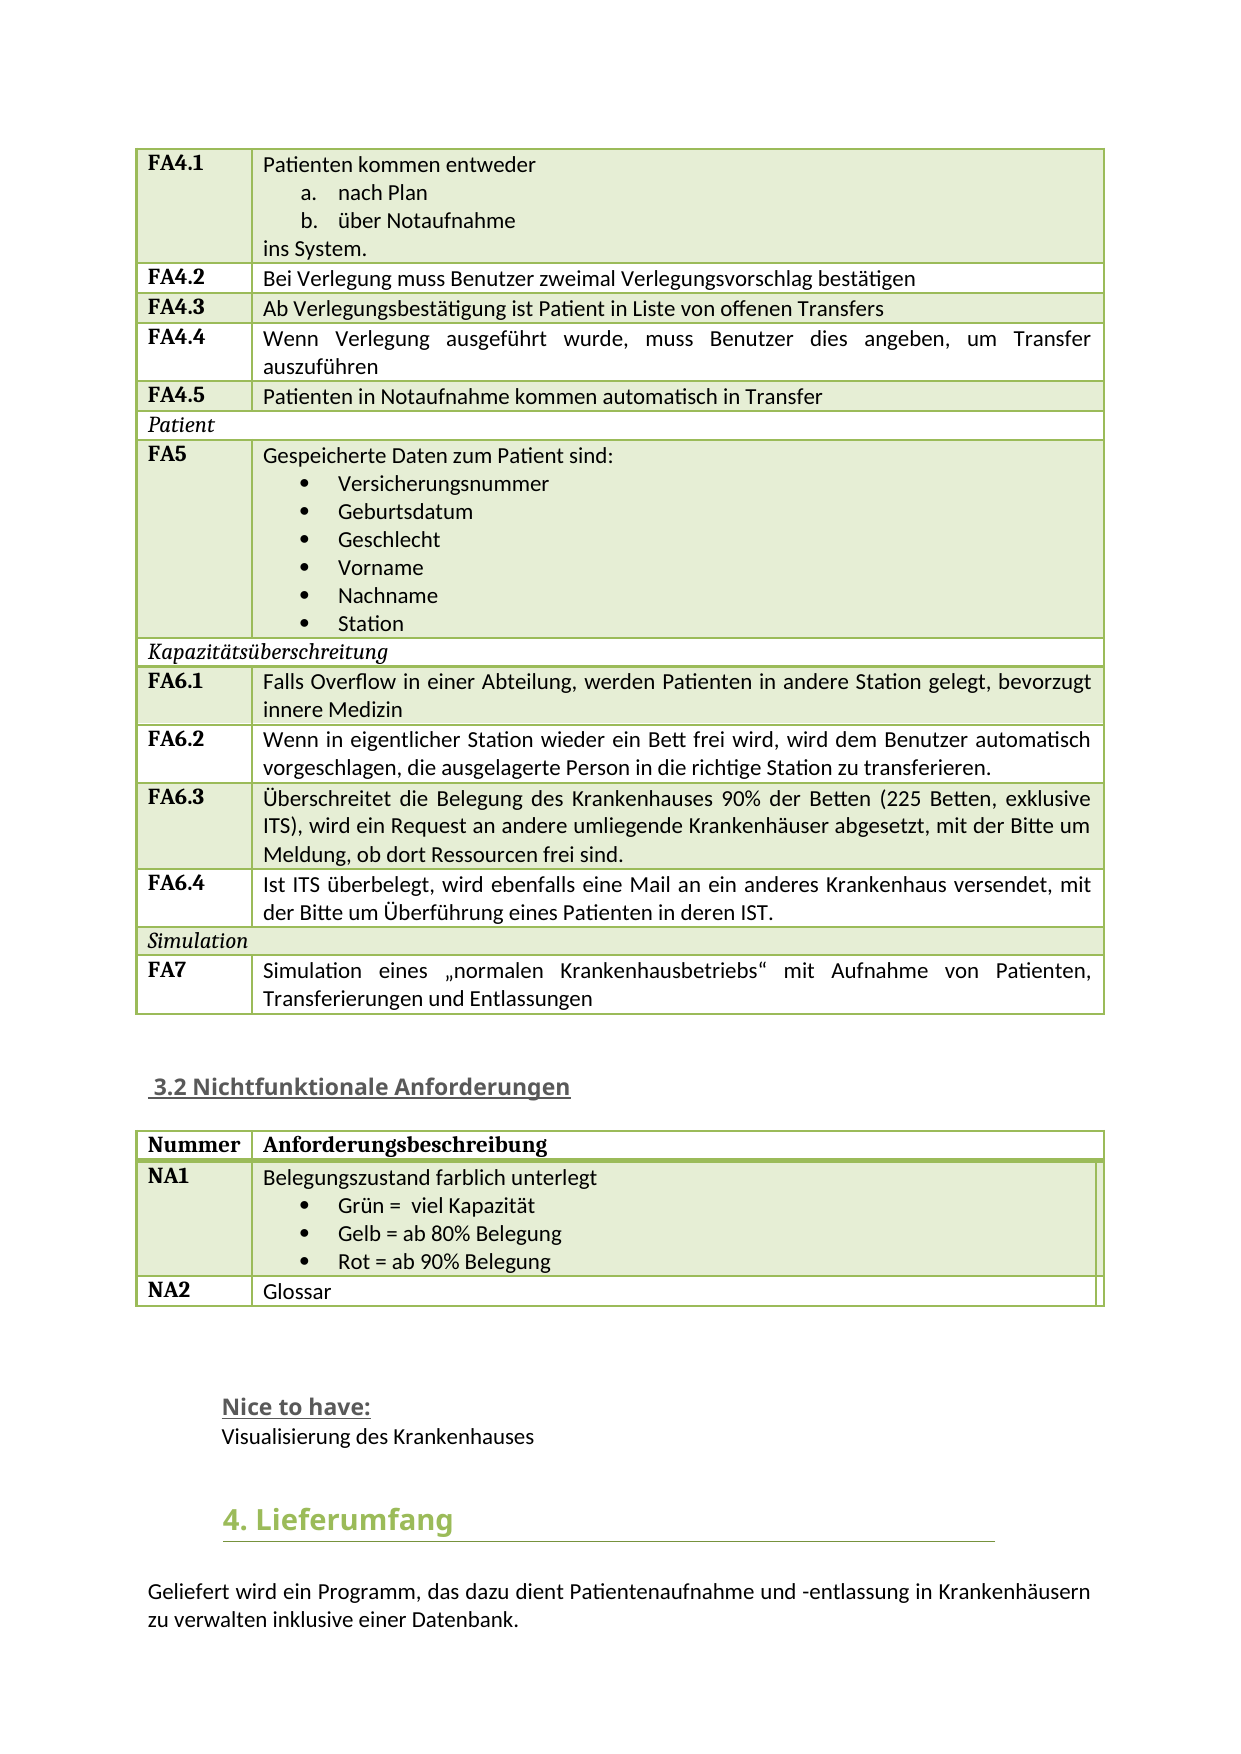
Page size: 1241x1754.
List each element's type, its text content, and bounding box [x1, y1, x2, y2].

table_cell Bei Verlegung muss Benutzer zweimal Verlegungsvorschlag bestätigen [253, 264, 1103, 292]
table_cell NA1 [138, 1163, 251, 1275]
table_cell FA4.2 [138, 264, 251, 292]
table_header Anforderungsbeschreibung [253, 1132, 1103, 1158]
table_cell Gespeicherte Daten zum Patient sind: Versicherungsnummer Geburtsdatum Geschlecht Vorname Nachname Station [253, 441, 1103, 637]
text Nice to have: [148, 1391, 1093, 1422]
table_cell FA4.5 [138, 382, 251, 410]
table_cell Überschreitet die Belegung des Krankenhauses 90% der Betten (225 Betten, exklusive ITS), wird ein Request an andere umliegende Krankenhäuser abgesetzt, mit der Bitte um Meldung, ob dort Ressourcen frei sind. [253, 784, 1103, 868]
table_cell Simulation [138, 928, 1103, 954]
table_cell NA2 [138, 1277, 251, 1305]
table_cell Belegungszustand farblich unterlegt Grün = viel Kapazität Gelb = ab 80% Belegung Rot = ab 90% Belegung [253, 1163, 1095, 1275]
table_cell FA4.3 [138, 294, 251, 322]
table_cell Patient [138, 412, 1103, 439]
table_cell Kapazitätsüberschreitung [138, 639, 1103, 665]
table_cell FA5 [138, 441, 251, 637]
table_cell Wenn Verlegung ausgeführt wurde, muss Benutzer dies angeben, um Transfer auszuführen [253, 324, 1103, 380]
table_cell FA6.1 [138, 668, 251, 723]
text Geliefert wird ein Programm, das dazu dient Patientenaufnahme und -entlassung in Krankenhäusern zu verwalten inklusive einer Datenbank. [148, 1577, 1093, 1633]
table_cell FA6.4 [138, 870, 251, 926]
table_header Nummer [138, 1132, 251, 1158]
table_cell Ab Verlegungsbestätigung ist Patient in Liste von offenen Transfers [253, 294, 1103, 322]
table_cell Wenn in eigentlicher Station wieder ein Bett frei wird, wird dem Benutzer automatisch vorgeschlagen, die ausgelagerte Person in die richtige Station zu transferieren. [253, 726, 1103, 782]
table_cell FA6.2 [138, 726, 251, 782]
table_cell FA4.4 [138, 324, 251, 380]
table_cell Ist ITS überbelegt, wird ebenfalls eine Mail an ein anderes Krankenhaus versendet, mit der Bitte um Überführung eines Patienten in deren IST. [253, 870, 1103, 926]
table_cell FA6.3 [138, 784, 251, 868]
table_cell FA4.1 [138, 150, 251, 262]
text 4. Lieferumfang [223, 1499, 995, 1541]
table_cell Patienten in Notaufnahme kommen automatisch in Transfer [253, 382, 1103, 410]
text 3.2 Nichtfunktionale Anforderungen [148, 1071, 1093, 1102]
table_cell Falls Overflow in einer Abteilung, werden Patienten in andere Station gelegt, bevorzugt innere Medizin [253, 668, 1103, 723]
text Visualisierung des Krankenhauses [148, 1422, 1093, 1451]
table_cell FA7 [138, 956, 251, 1012]
table_cell Glossar [253, 1277, 1095, 1305]
table_cell Simulation eines „normalen Krankenhausbetriebs“ mit Aufnahme von Patienten, Transferierungen und Entlassungen [253, 956, 1103, 1012]
table_cell Patienten kommen entweder nach Plan über Notaufnahme ins System. [253, 150, 1103, 262]
